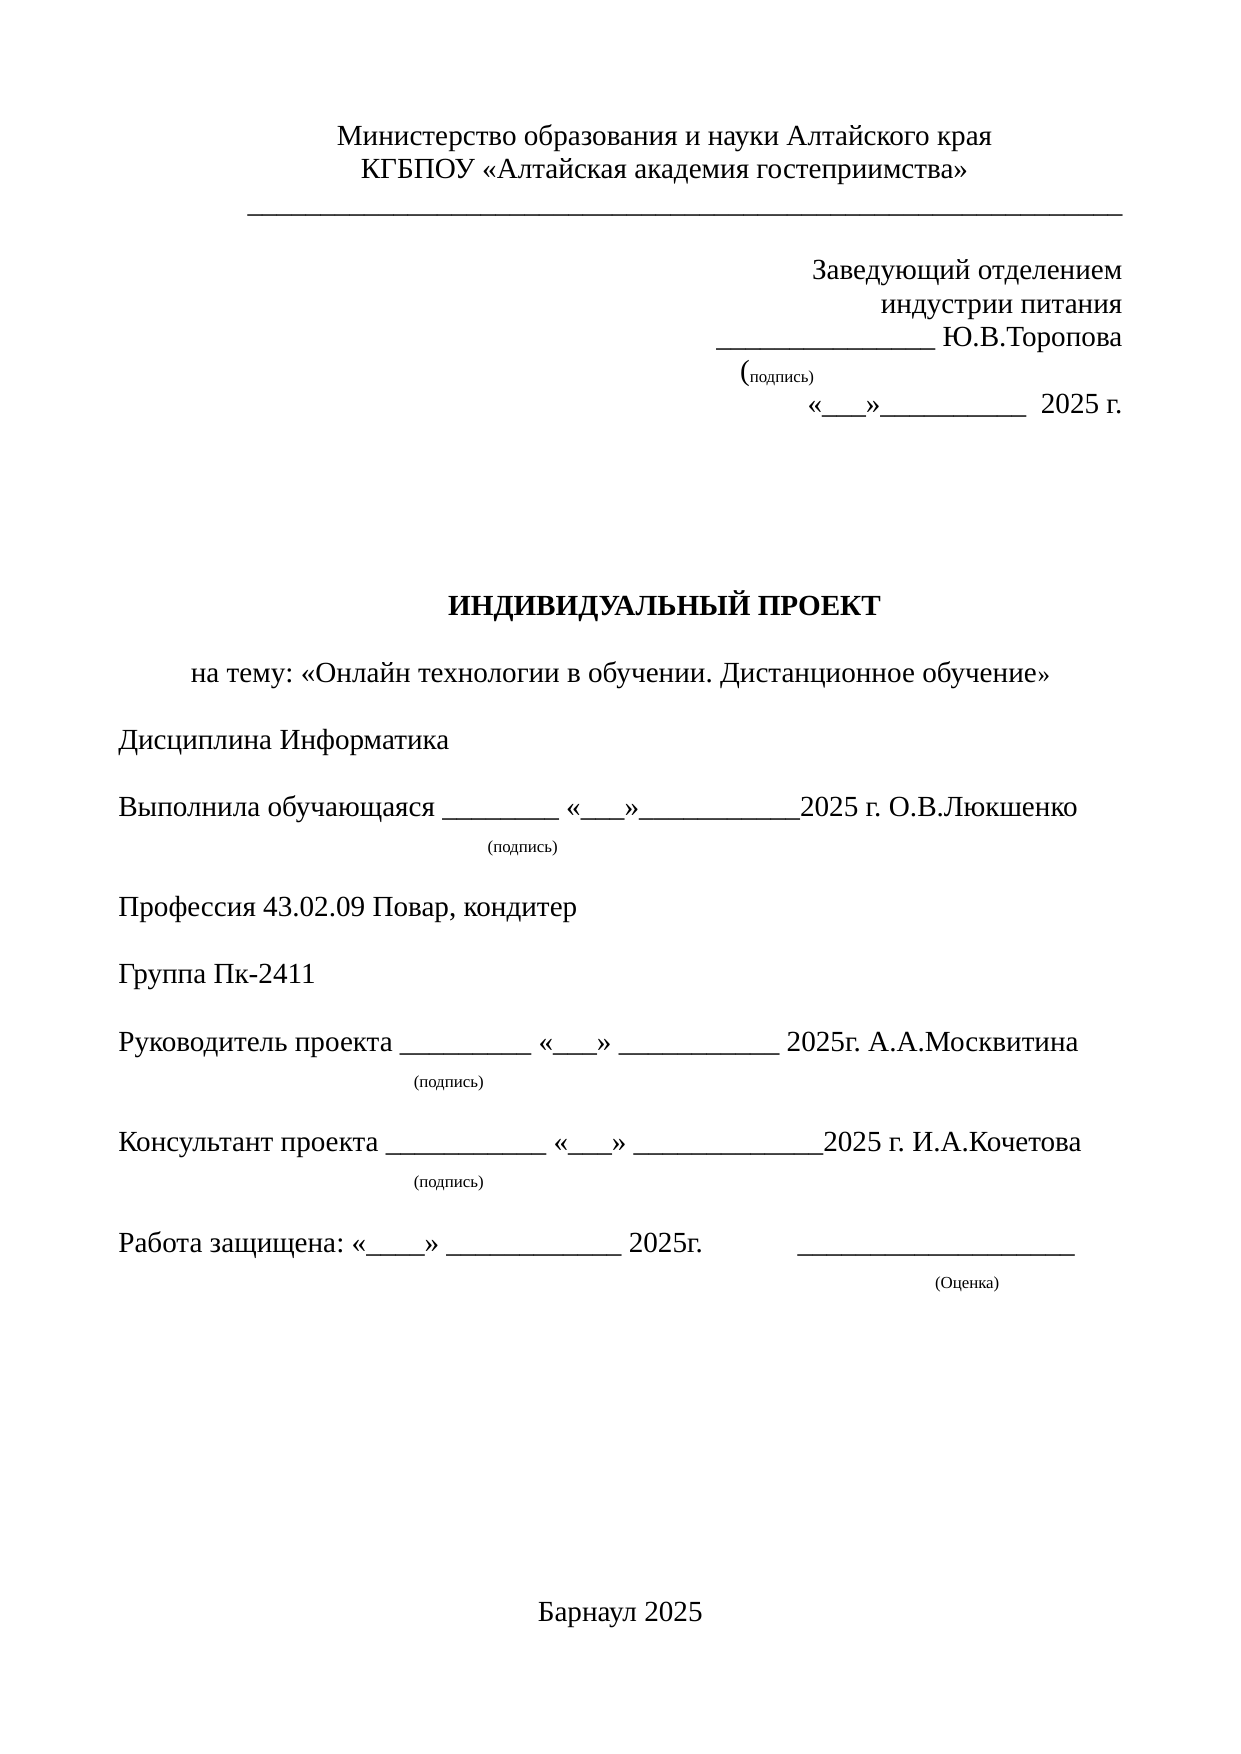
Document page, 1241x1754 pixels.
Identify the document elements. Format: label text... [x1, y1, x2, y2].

text Выполнила обучающаяся ________ «___»___________2025 г. О.В.Люкшенко [118, 789, 1122, 822]
text ____________________________________________________________ [118, 185, 1122, 219]
text Профессия 43.02.09 Повар, кондитер [118, 889, 1122, 923]
text Заведующий отделением [118, 252, 1122, 286]
text индустрии питания [118, 286, 1122, 319]
text Работа защищена: «____» ____________ 2025г. ___________________ [118, 1225, 1122, 1258]
text на тему: «Онлайн технологии в обучении. Дистанционное обучение» [118, 655, 1122, 688]
text (подпись) [118, 353, 1122, 386]
text «___»__________ 2025 г. [118, 386, 1122, 420]
text ИНДИВИДУАЛЬНЫЙ ПРОЕКТ [118, 588, 1122, 621]
text Барнаул 2025 [118, 1594, 1122, 1627]
text _______________ Ю.В.Торопова [118, 319, 1122, 353]
text Руководитель проекта _________ «___» ___________ 2025г. А.А.Москвитина [118, 1024, 1122, 1057]
text (подпись) [118, 1057, 1122, 1091]
text Министерство образования и науки Алтайского края [118, 118, 1122, 152]
text (подпись) [118, 1158, 1122, 1191]
text Дисциплина Информатика [118, 722, 1122, 755]
text (Оценка) [118, 1258, 1122, 1292]
text Группа Пк-2411 [118, 957, 1122, 990]
text (подпись) [118, 822, 1122, 856]
text Консультант проекта ___________ «___» _____________2025 г. И.А.Кочетова [118, 1124, 1122, 1158]
text КГБПОУ «Алтайская академия гостеприимства» [118, 152, 1122, 185]
